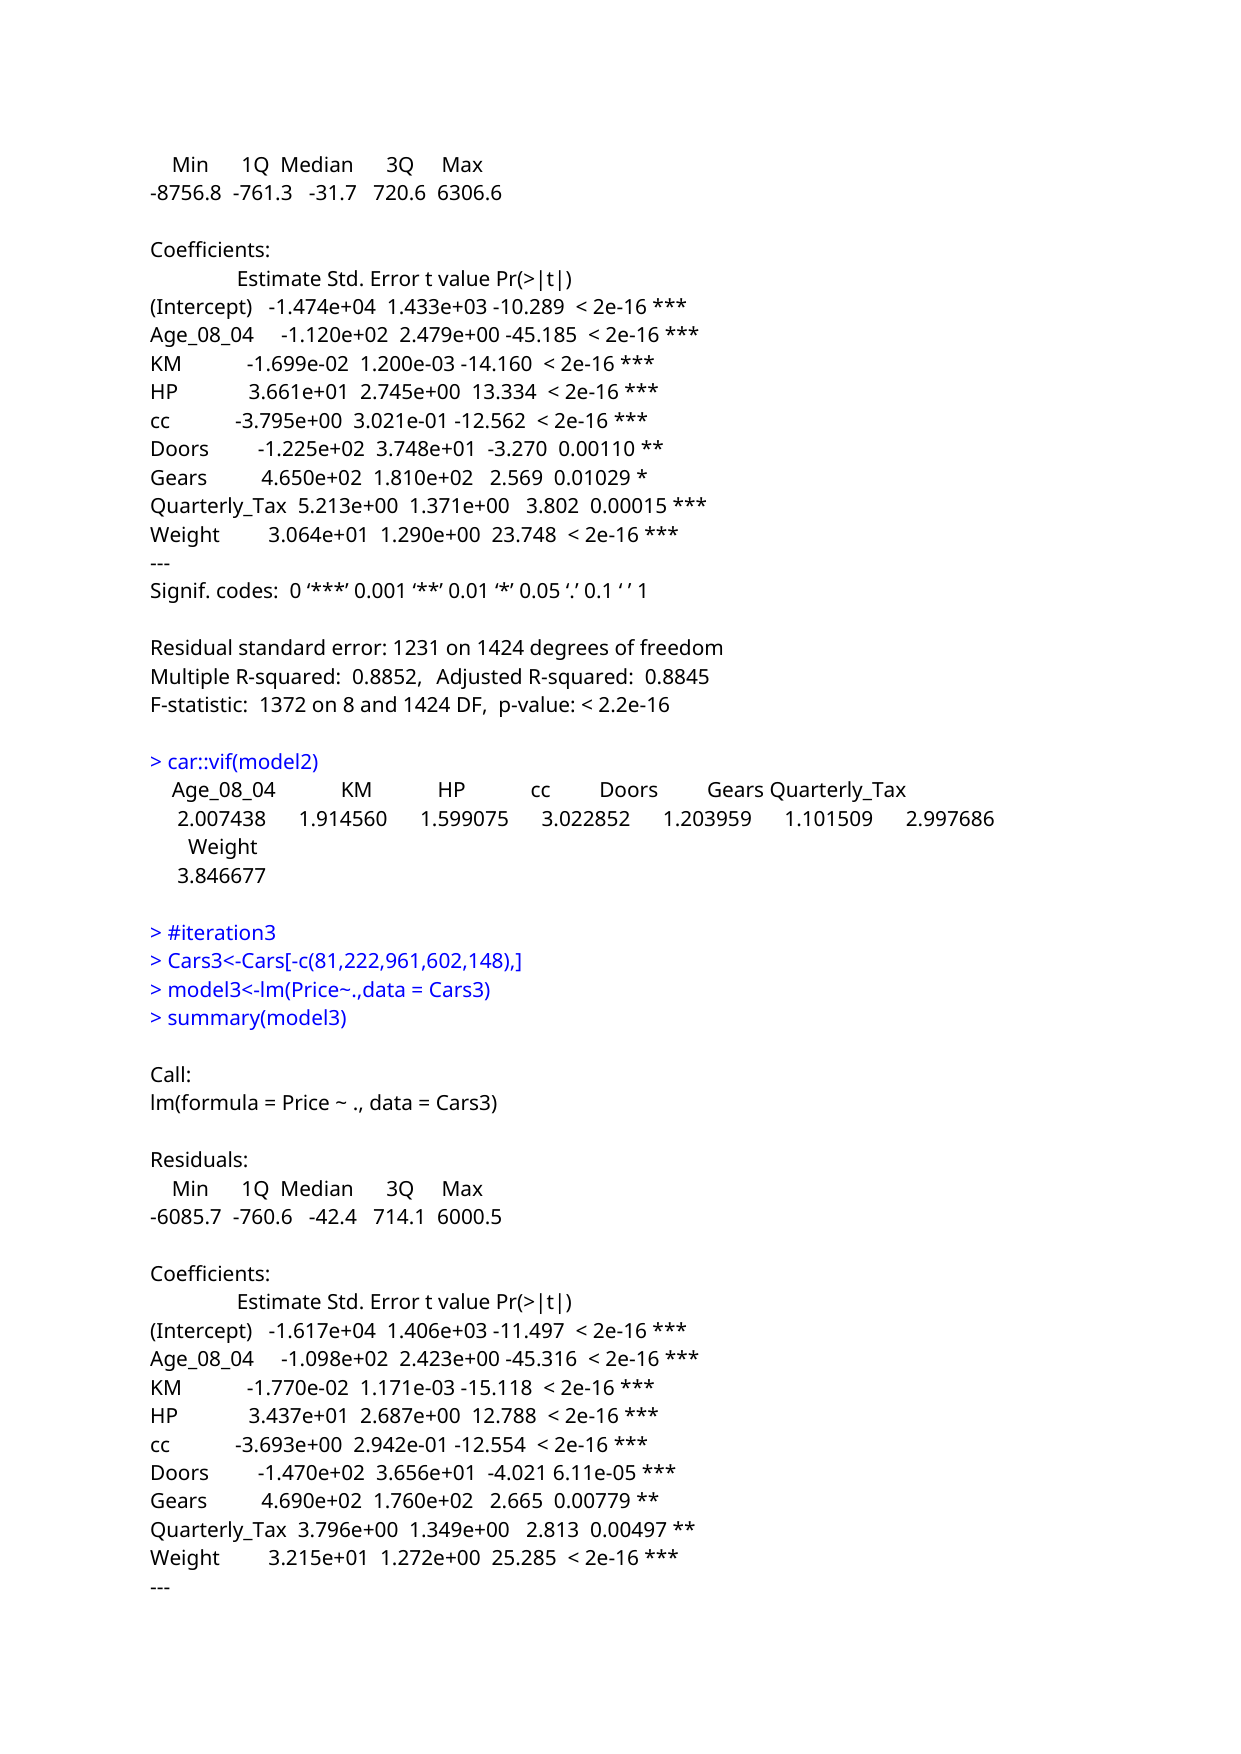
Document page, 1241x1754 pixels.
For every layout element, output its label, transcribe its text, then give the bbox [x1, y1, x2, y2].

text Estimate Std. Error t value Pr(>|t|) [150, 1287, 1090, 1316]
text Coefficients: [150, 235, 1090, 264]
text Quarterly_Tax 5.213e+00 1.371e+00 3.802 0.00015 *** [150, 491, 1090, 520]
text (Intercept) -1.617e+04 1.406e+03 -11.497 < 2e-16 *** [150, 1316, 1090, 1344]
text Signif. codes: 0 ‘***’ 0.001 ‘**’ 0.01 ‘*’ 0.05 ‘.’ 0.1 ‘ ’ 1 [150, 577, 1090, 605]
text Estimate Std. Error t value Pr(>|t|) [150, 264, 1090, 292]
text Age_08_04 KM HP cc Doors Gears Quarterly_Tax [150, 776, 1090, 804]
text Call: [150, 1060, 1090, 1088]
text lm(formula = Price ~ ., data = Cars3) [150, 1088, 1090, 1117]
text Age_08_04 -1.098e+02 2.423e+00 -45.316 < 2e-16 *** [150, 1344, 1090, 1373]
text Weight [150, 832, 1090, 861]
text -6085.7 -760.6 -42.4 714.1 6000.5 [150, 1202, 1090, 1231]
text --- [150, 548, 1090, 577]
text --- [150, 1572, 1090, 1600]
text Doors -1.470e+02 3.656e+01 -4.021 6.11e-05 *** [150, 1458, 1090, 1487]
text Weight 3.064e+01 1.290e+00 23.748 < 2e-16 *** [150, 520, 1090, 548]
text Doors -1.225e+02 3.748e+01 -3.270 0.00110 ** [150, 434, 1090, 463]
text 2.007438 1.914560 1.599075 3.022852 1.203959 1.101509 2.997686 [150, 804, 1090, 832]
text 3.846677 [150, 861, 1090, 889]
text > model3<-lm(Price~.,data = Cars3) [150, 975, 1090, 1003]
text cc -3.795e+00 3.021e-01 -12.562 < 2e-16 *** [150, 406, 1090, 434]
text F-statistic: 1372 on 8 and 1424 DF, p-value: < 2.2e-16 [150, 690, 1090, 719]
text HP 3.437e+01 2.687e+00 12.788 < 2e-16 *** [150, 1401, 1090, 1430]
text Age_08_04 -1.120e+02 2.479e+00 -45.185 < 2e-16 *** [150, 321, 1090, 349]
text Quarterly_Tax 3.796e+00 1.349e+00 2.813 0.00497 ** [150, 1515, 1090, 1543]
text KM -1.699e-02 1.200e-03 -14.160 < 2e-16 *** [150, 349, 1090, 377]
text Min 1Q Median 3Q Max [150, 150, 1090, 178]
text > Cars3<-Cars[-c(81,222,961,602,148),] [150, 946, 1090, 975]
text Gears 4.650e+02 1.810e+02 2.569 0.01029 * [150, 463, 1090, 491]
text (Intercept) -1.474e+04 1.433e+03 -10.289 < 2e-16 *** [150, 292, 1090, 321]
text Weight 3.215e+01 1.272e+00 25.285 < 2e-16 *** [150, 1543, 1090, 1572]
text HP 3.661e+01 2.745e+00 13.334 < 2e-16 *** [150, 377, 1090, 406]
text > car::vif(model2) [150, 747, 1090, 776]
text KM -1.770e-02 1.171e-03 -15.118 < 2e-16 *** [150, 1373, 1090, 1401]
text Residual standard error: 1231 on 1424 degrees of freedom [150, 633, 1090, 662]
text Coefficients: [150, 1259, 1090, 1287]
text Multiple R-squared: 0.8852, Adjusted R-squared: 0.8845 [150, 662, 1090, 690]
text Min 1Q Median 3Q Max [150, 1174, 1090, 1202]
text Residuals: [150, 1145, 1090, 1174]
text cc -3.693e+00 2.942e-01 -12.554 < 2e-16 *** [150, 1430, 1090, 1458]
text Gears 4.690e+02 1.760e+02 2.665 0.00779 ** [150, 1487, 1090, 1515]
text > summary(model3) [150, 1003, 1090, 1032]
text -8756.8 -761.3 -31.7 720.6 6306.6 [150, 178, 1090, 207]
text > #iteration3 [150, 918, 1090, 946]
